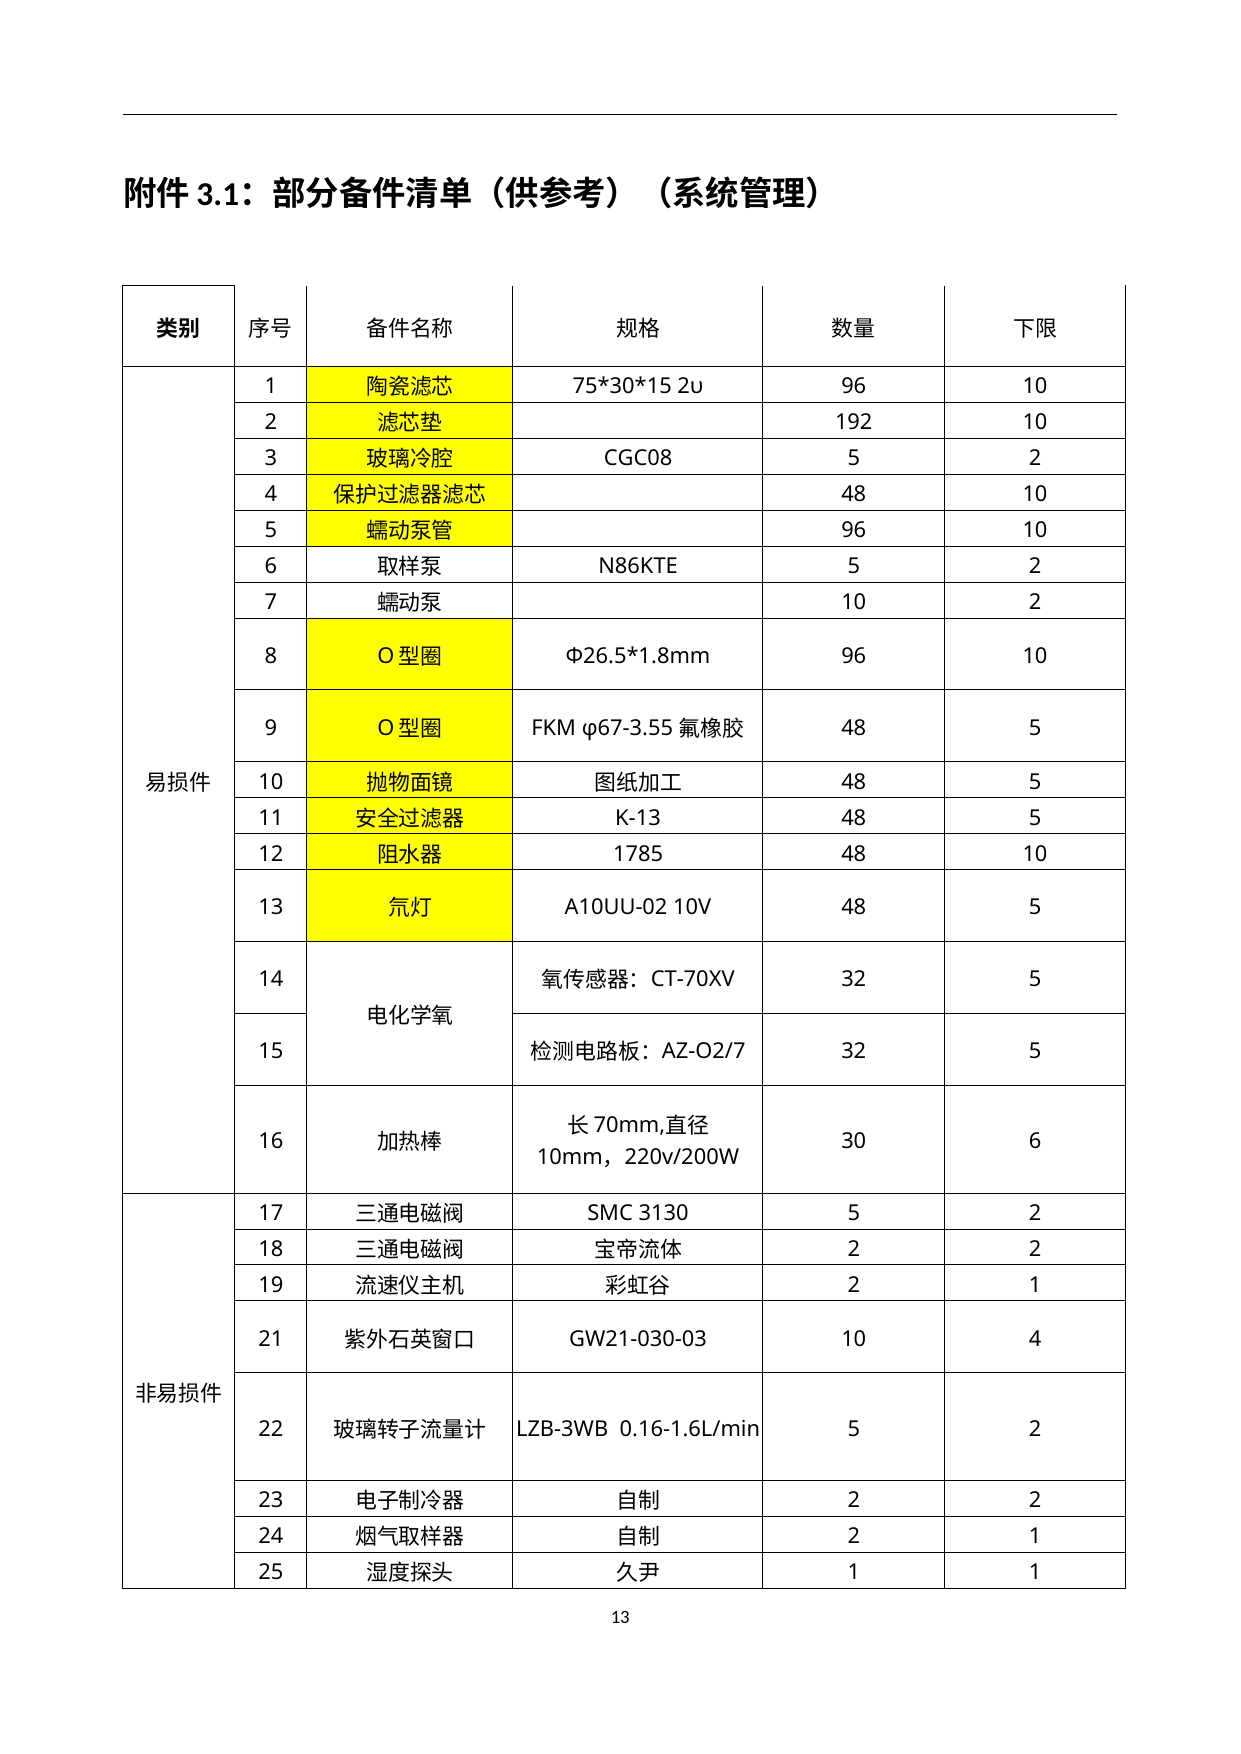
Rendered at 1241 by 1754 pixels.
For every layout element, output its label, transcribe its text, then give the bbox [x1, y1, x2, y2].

table_cell K-13 [513, 798, 762, 833]
table_cell 5 [945, 942, 1125, 1013]
table_cell 抛物面镜 [307, 762, 512, 797]
table_cell 2 [763, 1230, 944, 1264]
table_cell 96 [763, 511, 944, 546]
table_cell 2 [945, 1481, 1125, 1516]
table_cell 192 [763, 403, 944, 438]
table_cell 75*30*15 2υ [513, 367, 762, 402]
table_cell 久尹 [513, 1553, 762, 1588]
table_cell 13 [235, 870, 306, 941]
table_cell 阻水器 [307, 834, 512, 869]
table_cell 30 [763, 1086, 944, 1192]
table_cell 5 [945, 690, 1125, 761]
table_cell 1 [945, 1553, 1125, 1588]
table_cell 非易损件 [123, 1194, 234, 1588]
table_cell 加热棒 [307, 1086, 512, 1192]
table_cell O型圈 [307, 690, 512, 761]
table_header 下限 [945, 285, 1125, 366]
table_header 备件名称 [307, 285, 512, 366]
table_cell 96 [763, 619, 944, 689]
table_cell 5 [945, 1014, 1125, 1085]
table_cell 玻璃冷腔 [307, 439, 512, 474]
table_cell FKM φ67-3.55 氟橡胶 [513, 690, 762, 761]
table_cell 2 [763, 1265, 944, 1300]
table_cell 9 [235, 690, 306, 761]
table_cell 安全过滤器 [307, 798, 512, 833]
table_cell 1 [763, 1553, 944, 1588]
table_cell 5 [945, 870, 1125, 941]
table_cell 1 [945, 1265, 1125, 1300]
table_cell [513, 583, 762, 617]
table_cell Ф26.5*1.8mm [513, 619, 762, 689]
table_cell 检测电路板：AZ-O2/7 [513, 1014, 762, 1085]
table_cell 5 [235, 511, 306, 546]
table_cell 长70mm,直径10mm，220v/200W [513, 1086, 762, 1192]
table_cell 48 [763, 762, 944, 797]
table_cell 11 [235, 798, 306, 833]
table_cell 2 [945, 583, 1125, 617]
table_cell 10 [945, 619, 1125, 689]
table_cell 4 [945, 1301, 1125, 1372]
table_cell 10 [945, 475, 1125, 510]
table_cell 宝帝流体 [513, 1230, 762, 1264]
table_cell 湿度探头 [307, 1553, 512, 1588]
table_cell 12 [235, 834, 306, 869]
table_cell 15 [235, 1014, 306, 1085]
table_cell 2 [235, 403, 306, 438]
table_cell 2 [763, 1481, 944, 1516]
table_cell 96 [763, 367, 944, 402]
table_cell 14 [235, 942, 306, 1013]
table_cell 2 [945, 1230, 1125, 1264]
table_cell 6 [945, 1086, 1125, 1192]
table_cell 2 [763, 1517, 944, 1552]
table_cell 2 [945, 439, 1125, 474]
table_cell 烟气取样器 [307, 1517, 512, 1552]
table_cell 1 [235, 367, 306, 402]
table_cell N86KTE [513, 547, 762, 582]
table_cell 10 [235, 762, 306, 797]
table_cell A10UU-02 10V [513, 870, 762, 941]
table_cell 5 [763, 1194, 944, 1228]
table_cell 21 [235, 1301, 306, 1372]
table_cell 48 [763, 870, 944, 941]
table_cell 彩虹谷 [513, 1265, 762, 1300]
table_cell 流速仪主机 [307, 1265, 512, 1300]
table_header 数量 [763, 285, 944, 366]
table_cell 滤芯垫 [307, 403, 512, 438]
table_cell [513, 475, 762, 510]
table_cell 8 [235, 619, 306, 689]
table_cell 10 [763, 583, 944, 617]
table_cell 16 [235, 1086, 306, 1192]
table_cell 24 [235, 1517, 306, 1552]
table_cell 48 [763, 798, 944, 833]
table_cell 2 [945, 547, 1125, 582]
table_cell 自制 [513, 1517, 762, 1552]
table_header 类别 [123, 286, 234, 366]
table_cell 18 [235, 1230, 306, 1264]
table_cell 10 [945, 367, 1125, 402]
table_cell 10 [945, 403, 1125, 438]
table_cell 氘灯 [307, 870, 512, 941]
table_cell 5 [763, 1373, 944, 1480]
table_cell 48 [763, 475, 944, 510]
table_cell 陶瓷滤芯 [307, 367, 512, 402]
table_cell 电化学氧 [307, 942, 512, 1085]
table_cell 5 [945, 798, 1125, 833]
table_cell 22 [235, 1373, 306, 1480]
table_cell GW21-030-03 [513, 1301, 762, 1372]
table_header 规格 [513, 285, 762, 366]
table_cell 10 [763, 1301, 944, 1372]
table_cell 图纸加工 [513, 762, 762, 797]
table_cell 紫外石英窗口 [307, 1301, 512, 1372]
table_cell 5 [763, 547, 944, 582]
table_cell 三通电磁阀 [307, 1194, 512, 1228]
table_cell 5 [763, 439, 944, 474]
table_cell 23 [235, 1481, 306, 1516]
table_cell 48 [763, 834, 944, 869]
table_cell 电子制冷器 [307, 1481, 512, 1516]
table_cell 4 [235, 475, 306, 510]
table_cell 1785 [513, 834, 762, 869]
subtitle 附件3.1：部分备件清单（供参考）（系统管理） [123, 158, 1117, 223]
table_cell 48 [763, 690, 944, 761]
table_cell [513, 511, 762, 546]
table_cell 7 [235, 583, 306, 617]
table_cell 取样泵 [307, 547, 512, 582]
table_cell 19 [235, 1265, 306, 1300]
table_cell [513, 403, 762, 438]
table_cell 32 [763, 1014, 944, 1085]
table_cell LZB-3WB 0.16-1.6L/min [513, 1373, 762, 1480]
table_cell 保护过滤器滤芯 [307, 475, 512, 510]
table_cell 氧传感器：CT-70XV [513, 942, 762, 1013]
table_cell 32 [763, 942, 944, 1013]
table_cell 1 [945, 1517, 1125, 1552]
table_cell 10 [945, 511, 1125, 546]
table_cell CGC08 [513, 439, 762, 474]
table_cell 2 [945, 1194, 1125, 1228]
table_cell 蠕动泵 [307, 583, 512, 617]
table_cell 6 [235, 547, 306, 582]
table_cell 2 [945, 1373, 1125, 1480]
table_cell 5 [945, 762, 1125, 797]
table_cell SMC 3130 [513, 1194, 762, 1228]
table_cell 10 [945, 834, 1125, 869]
table_cell 3 [235, 439, 306, 474]
table_cell 玻璃转子流量计 [307, 1373, 512, 1480]
table_cell 蠕动泵管 [307, 511, 512, 546]
table_cell 自制 [513, 1481, 762, 1516]
table_cell 17 [235, 1194, 306, 1228]
table_cell O型圈 [307, 619, 512, 689]
table_header 序号 [235, 285, 306, 366]
table_cell 三通电磁阀 [307, 1230, 512, 1264]
table_cell 易损件 [123, 367, 234, 1192]
table_cell 25 [235, 1553, 306, 1588]
